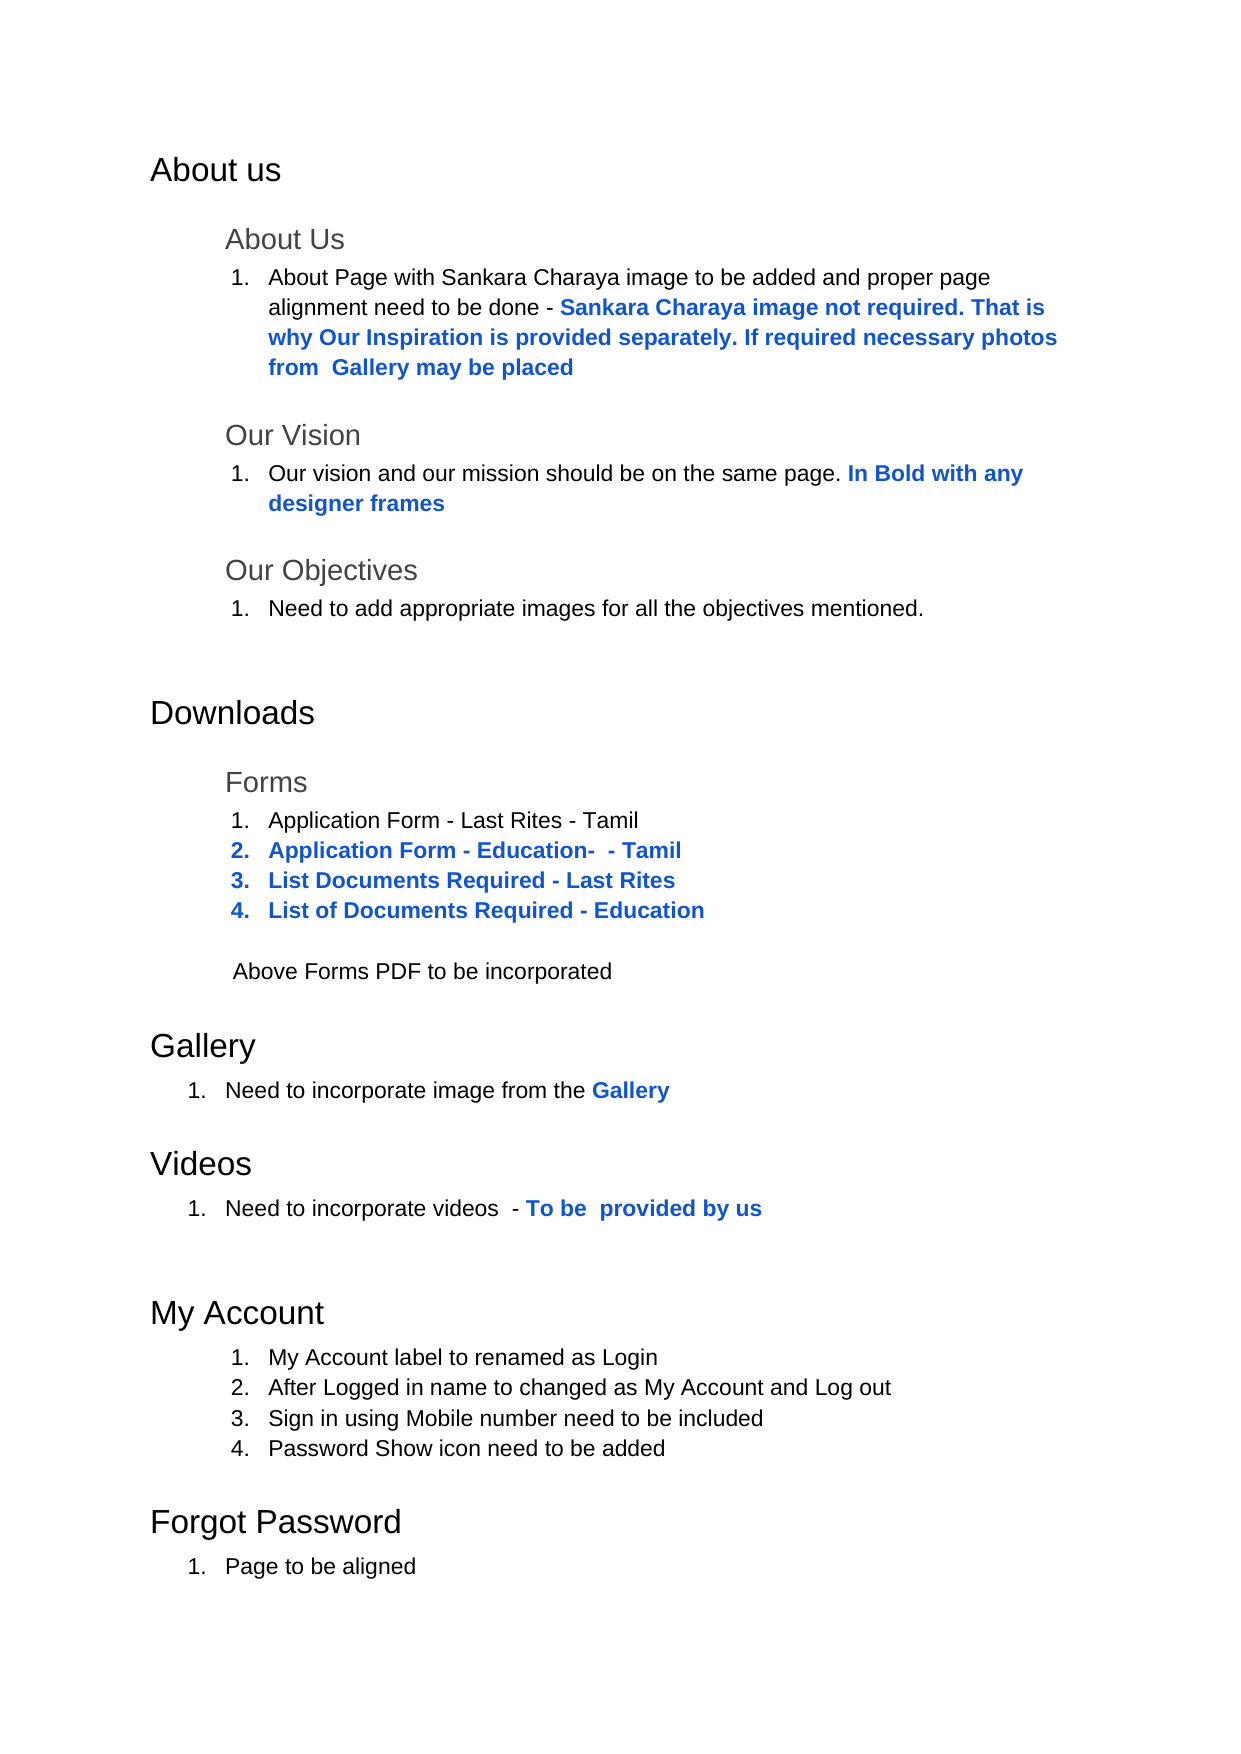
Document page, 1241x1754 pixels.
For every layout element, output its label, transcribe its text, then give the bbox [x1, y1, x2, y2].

list Application Form - Last Rites - Tamil [231, 807, 1090, 833]
subtitle Downloads [150, 693, 1090, 732]
list Need to incorporate videos - To be provided by us [187, 1195, 1090, 1222]
subtitle Forms [150, 765, 1090, 798]
list List of Documents Required - Education [231, 897, 1090, 924]
subtitle Forgot Password [150, 1502, 1090, 1541]
list Application Form - Education- - Tamil [231, 837, 1090, 863]
list My Account label to renamed as Login [231, 1344, 1090, 1370]
subtitle Gallery [150, 1026, 1090, 1064]
text Above Forms PDF to be incorporated [150, 958, 1090, 984]
list Password Show icon need to be added [231, 1435, 1090, 1461]
subtitle Videos [150, 1144, 1090, 1183]
subtitle Our Vision [225, 418, 1090, 451]
list Page to be aligned [187, 1553, 1090, 1580]
list Need to incorporate image from the Gallery [187, 1077, 1090, 1103]
list Our vision and our mission should be on the same page. In Bold with any designer frames [231, 460, 1090, 516]
subtitle My Account [150, 1293, 1090, 1332]
subtitle About Us [150, 222, 1090, 255]
subtitle About us [150, 150, 1090, 188]
list Need to add appropriate images for all the objectives mentioned. [231, 595, 1090, 622]
list After Logged in name to changed as My Account and Log out [231, 1374, 1090, 1401]
subtitle Our Objectives [150, 553, 1090, 587]
list List Documents Required - Last Rites [231, 867, 1090, 894]
list Sign in using Mobile number need to be included [231, 1404, 1090, 1431]
list About Page with Sankara Charaya image to be added and proper page alignment need to be done - Sankara Charaya image not required. That is why Our Inspiration is provided separately. If required necessary photos from Gallery may be placed [231, 264, 1090, 381]
